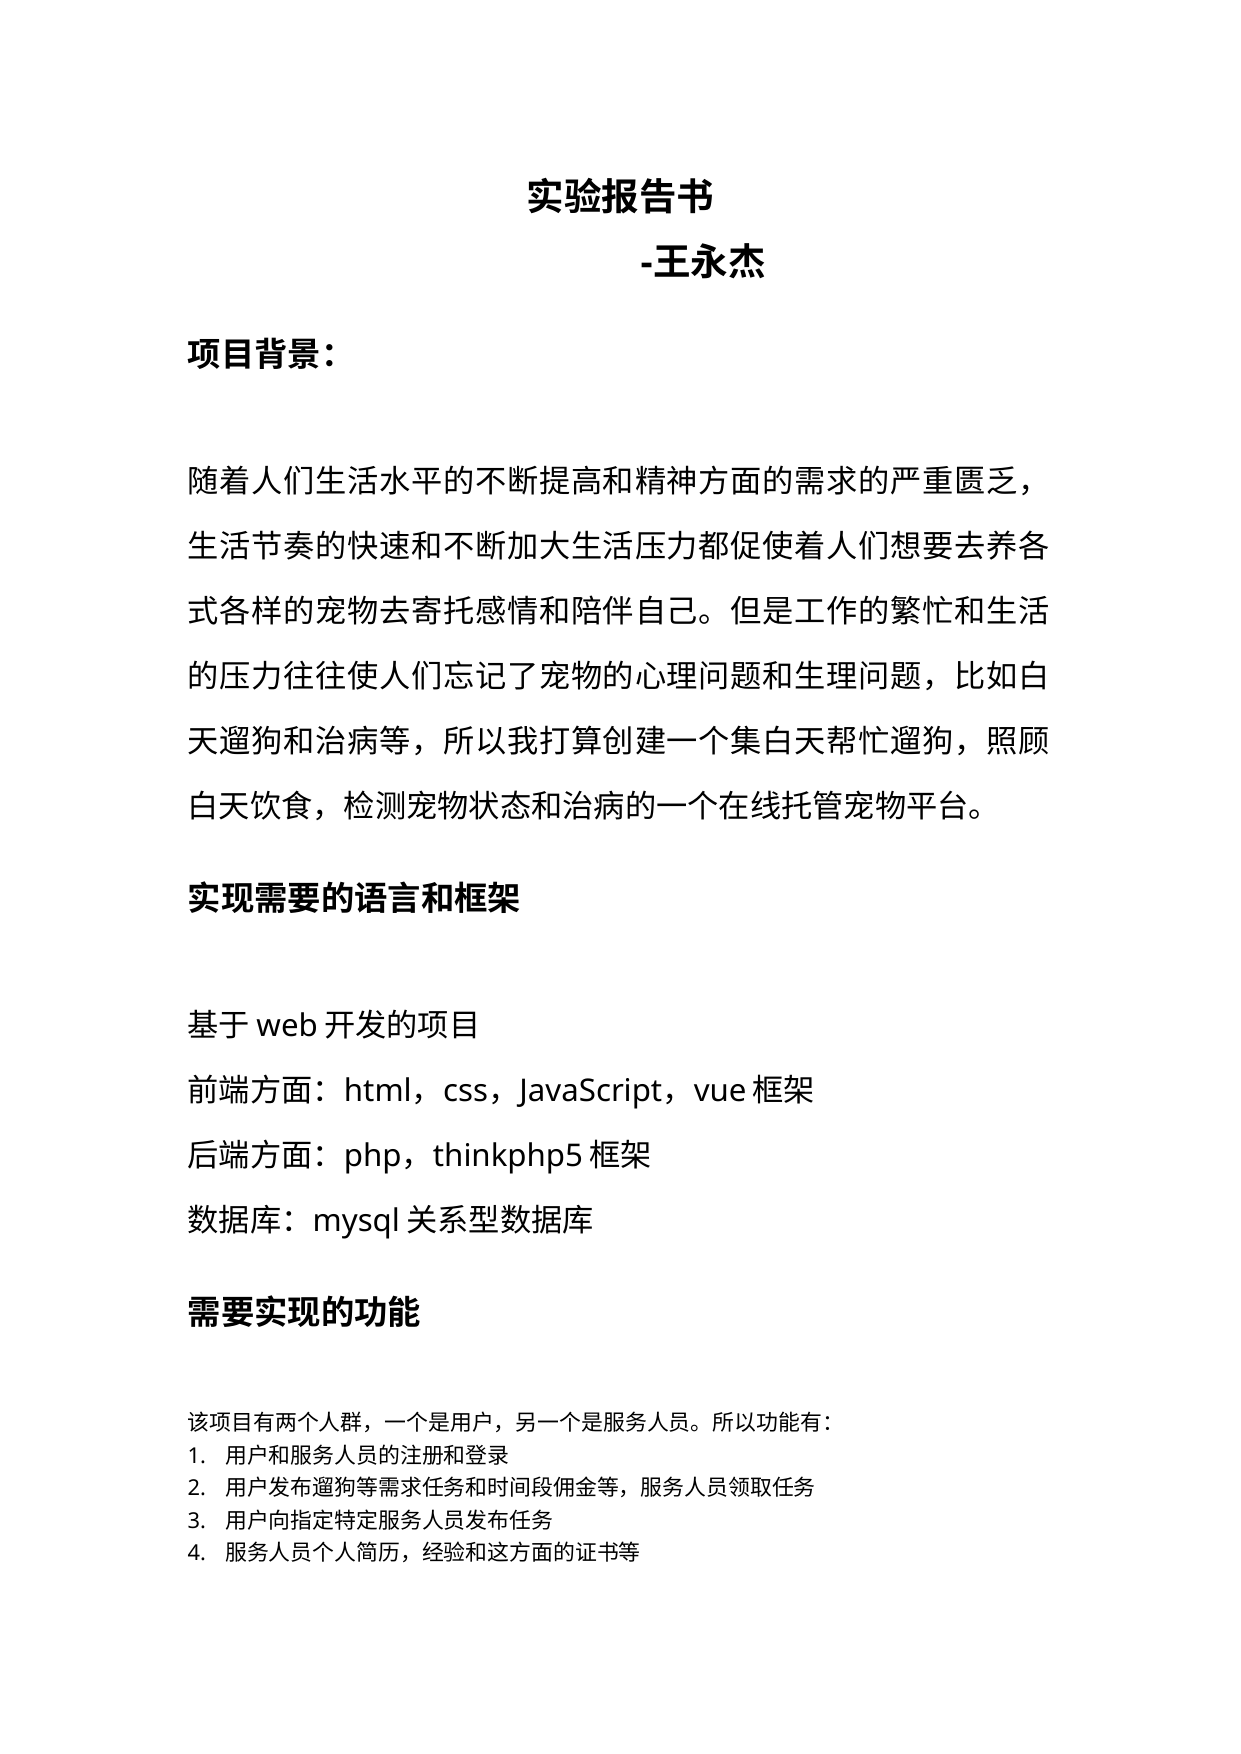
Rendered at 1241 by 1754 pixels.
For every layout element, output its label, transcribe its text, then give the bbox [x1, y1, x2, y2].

subtitle 需要实现的功能 [187, 1278, 1053, 1343]
text 基于web开发的项目 [187, 991, 1053, 1056]
list 服务人员个人简历，经验和这方面的证书等 [187, 1535, 1053, 1567]
list 用户向指定特定服务人员发布任务 [187, 1502, 1053, 1535]
text 随着人们生活水平的不断提高和精神方面的需求的严重匮乏，生活节奏的快速和不断加大生活压力都促使着人们想要去养各式各样的宠物去寄托感情和陪伴自己。但是工作的繁忙和生活的压力往往使人们忘记了宠物的心理问题和生理问题，比如白天遛狗和治病等，所以我打算创建一个集白天帮忙遛狗，照顾白天饮食，检测宠物状态和治病的一个在线托管宠物平台。 [187, 446, 1053, 836]
text 数据库：mysql关系型数据库 [187, 1186, 1053, 1251]
text 该项目有两个人群，一个是用户，另一个是服务人员。所以功能有： [187, 1405, 1053, 1437]
text 前端方面：html，css，JavaScript，vue框架 [187, 1056, 1053, 1121]
text 实验报告书 [187, 162, 1053, 227]
list 用户发布遛狗等需求任务和时间段佣金等，服务人员领取任务 [187, 1470, 1053, 1502]
text 后端方面：php，thinkphp5框架 [187, 1121, 1053, 1186]
list 用户和服务人员的注册和登录 [187, 1437, 1053, 1470]
subtitle 实现需要的语言和框架 [187, 863, 1053, 928]
text -王永杰 [187, 227, 1053, 292]
subtitle 项目背景： [187, 319, 1053, 384]
